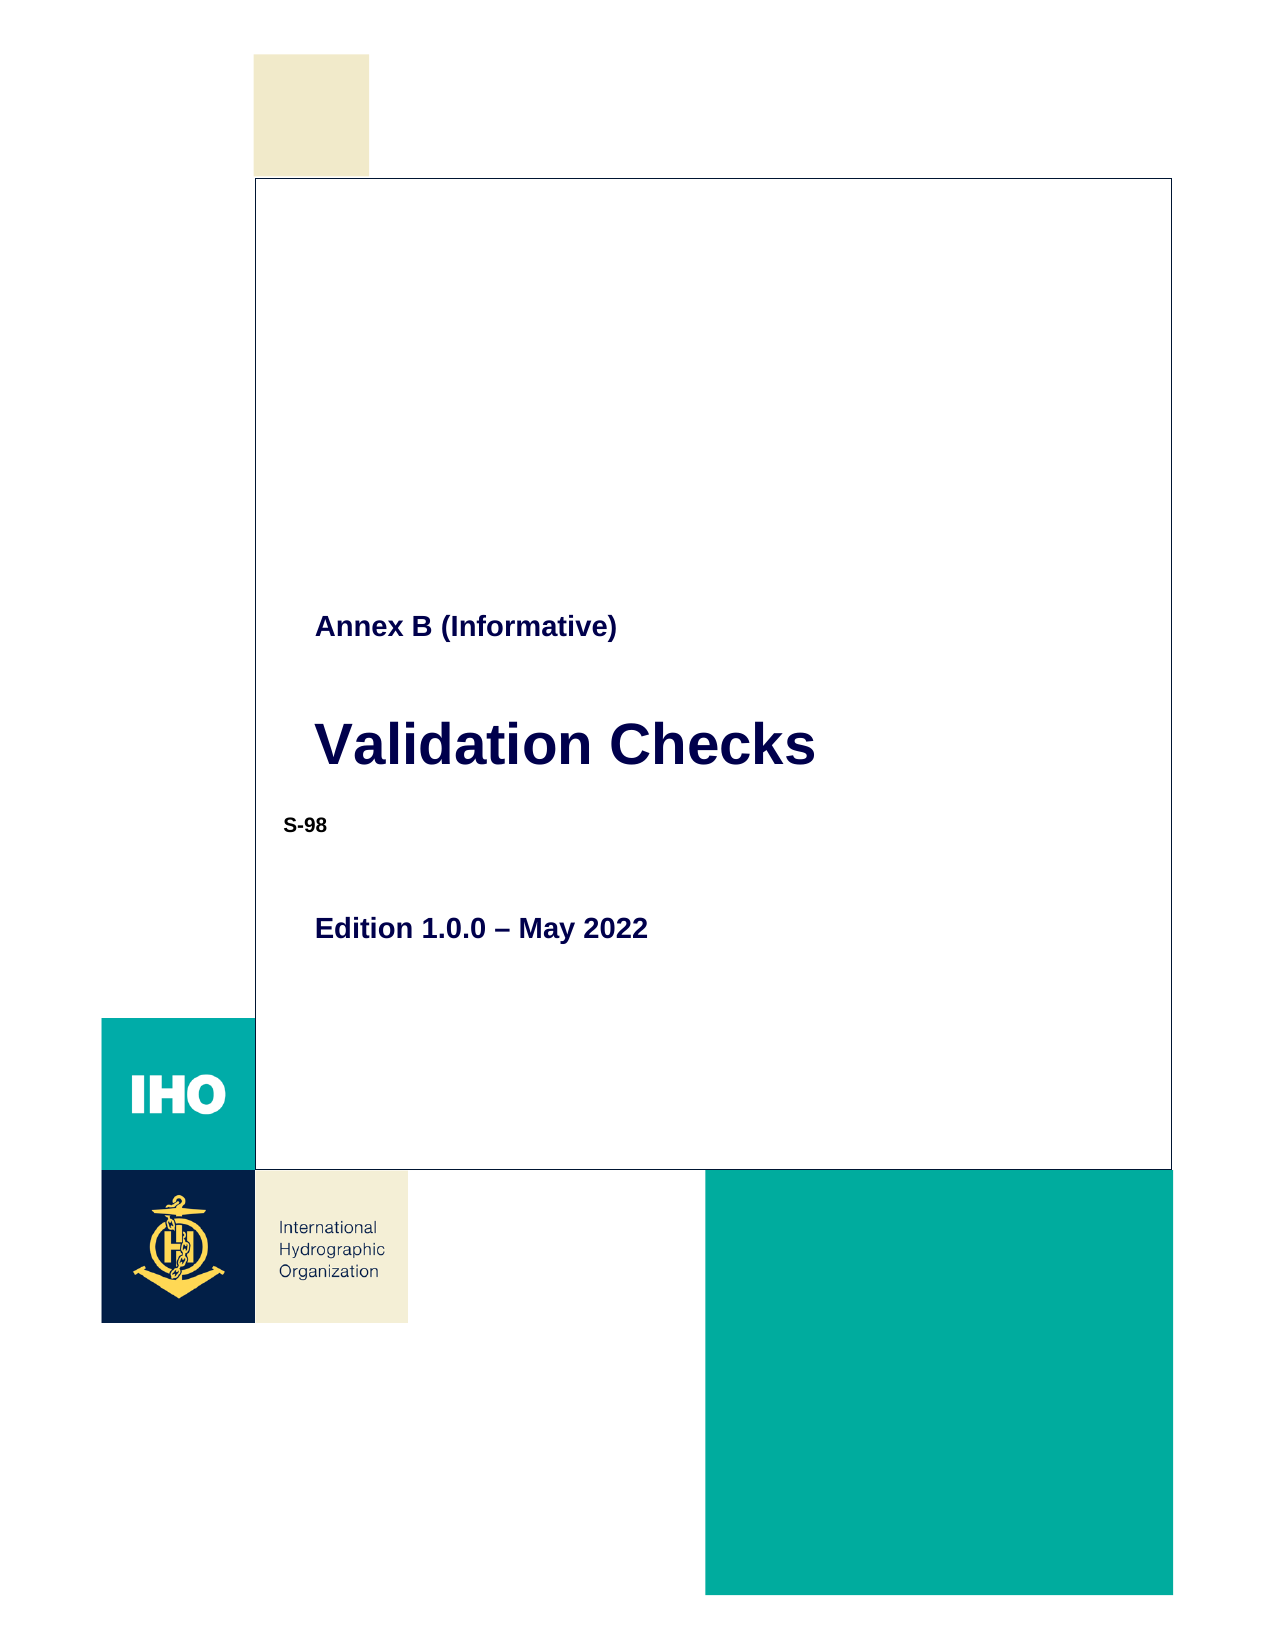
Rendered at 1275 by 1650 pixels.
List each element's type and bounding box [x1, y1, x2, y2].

picture [101, 1018, 408, 1323]
